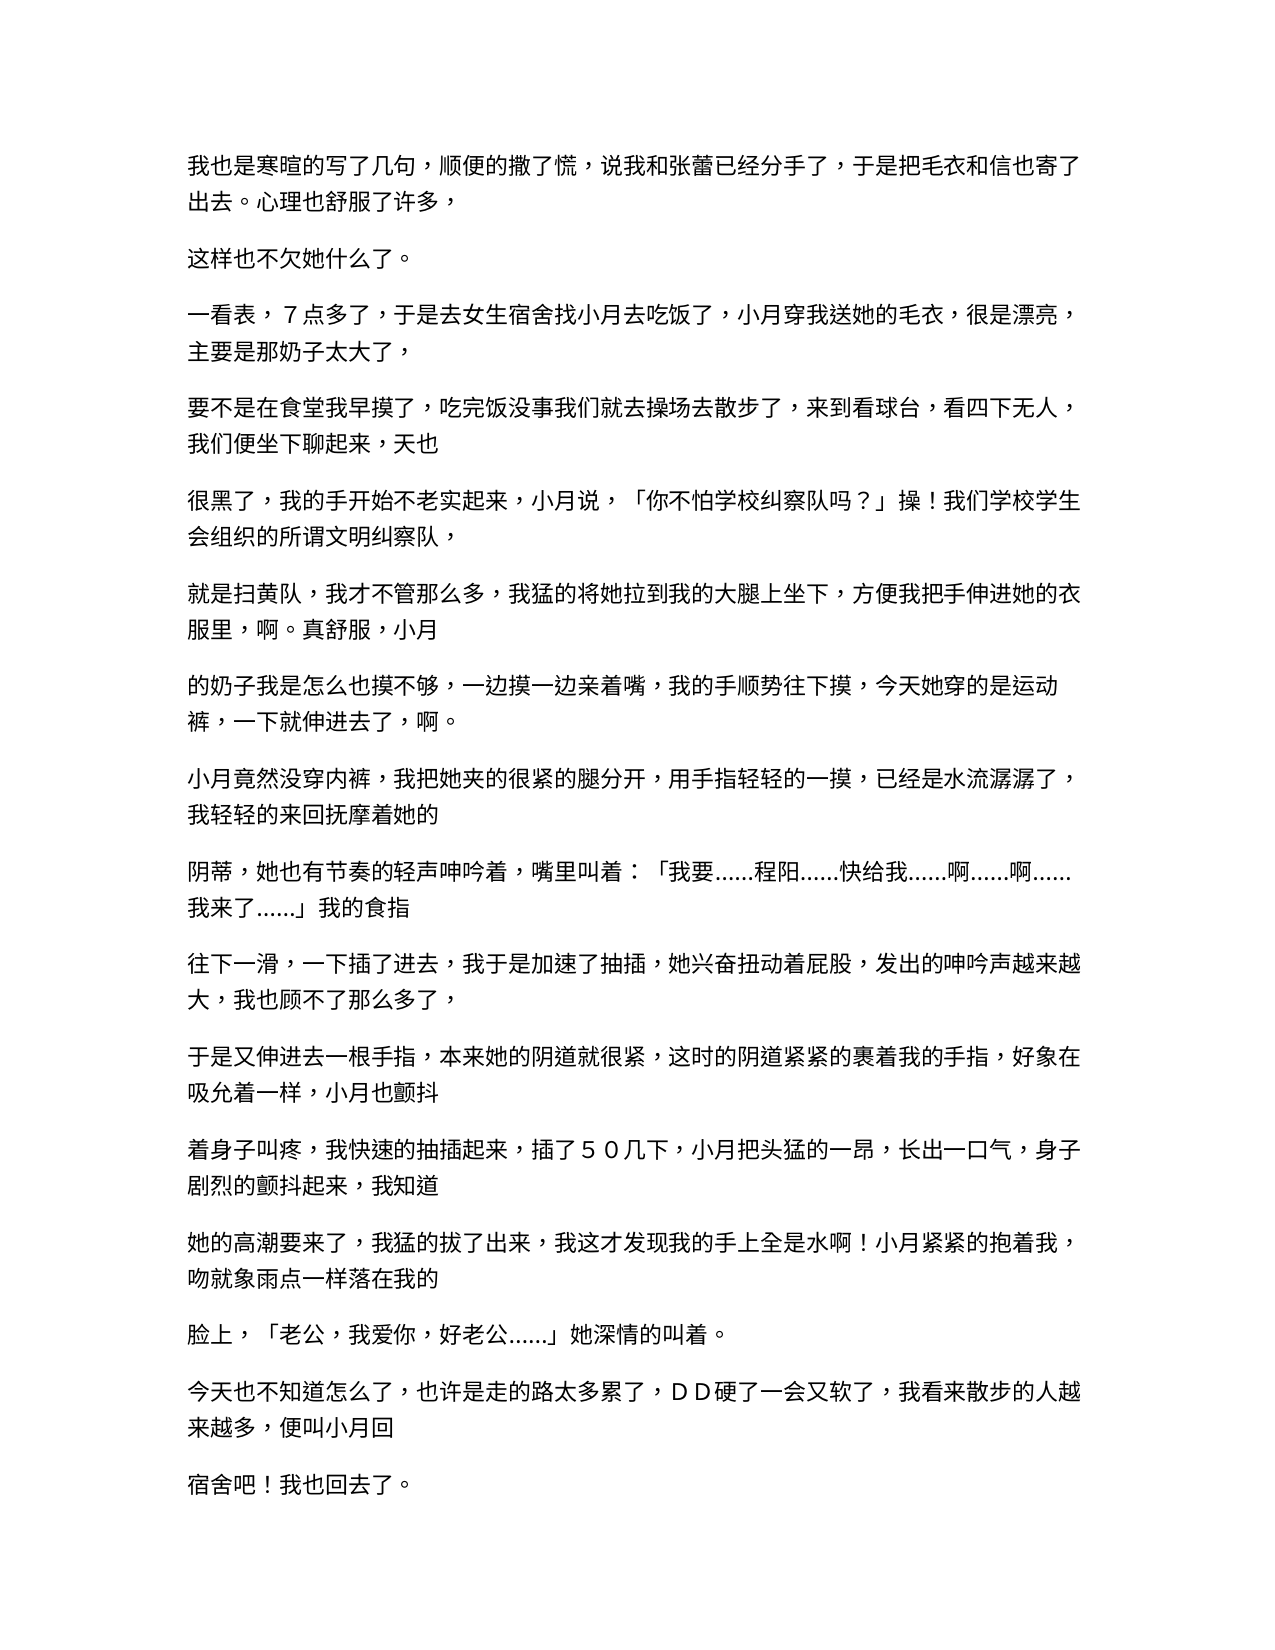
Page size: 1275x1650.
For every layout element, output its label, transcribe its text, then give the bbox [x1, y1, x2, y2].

text 往下一滑，一下插了进去，我于是加速了抽插，她兴奋扭动着屁股，发出的呻吟声越来越大，我也顾不了那么多了， [187, 948, 1087, 1016]
text 就是扫黄队，我才不管那么多，我猛的将她拉到我的大腿上坐下，方便我把手伸进她的衣服里，啊。真舒服，小月 [187, 578, 1087, 645]
text 要不是在食堂我早摸了，吃完饭没事我们就去操场去散步了，来到看球台，看四下无人，我们便坐下聊起来，天也 [187, 392, 1087, 459]
text 宿舍吧！我也回去了。 [187, 1469, 1087, 1500]
text 脸上，「老公，我爱你，好老公……」她深情的叫着。 [187, 1319, 1087, 1351]
text 一看表，７点多了，于是去女生宿舍找小月去吃饭了，小月穿我送她的毛衣，很是漂亮，主要是那奶子太大了， [187, 299, 1087, 367]
text 我也是寒暄的写了几句，顺便的撒了慌，说我和张蕾已经分手了，于是把毛衣和信也寄了出去。心理也舒服了许多， [187, 150, 1087, 217]
text 她的高潮要来了，我猛的拔了出来，我这才发现我的手上全是水啊！小月紧紧的抱着我，吻就象雨点一样落在我的 [187, 1227, 1087, 1294]
text 今天也不知道怎么了，也许是走的路太多累了，ＤＤ硬了一会又软了，我看来散步的人越来越多，便叫小月回 [187, 1376, 1087, 1443]
text 小月竟然没穿内裤，我把她夹的很紧的腿分开，用手指轻轻的一摸，已经是水流潺潺了，我轻轻的来回抚摩着她的 [187, 763, 1087, 830]
text 这样也不欠她什么了。 [187, 243, 1087, 274]
text 着身子叫疼，我快速的抽插起来，插了５０几下，小月把头猛的一昂，长出一口气，身子剧烈的颤抖起来，我知道 [187, 1134, 1087, 1201]
text 很黑了，我的手开始不老实起来，小月说，「你不怕学校纠察队吗？」操！我们学校学生会组织的所谓文明纠察队， [187, 485, 1087, 552]
text 的奶子我是怎么也摸不够，一边摸一边亲着嘴，我的手顺势往下摸，今天她穿的是运动裤，一下就伸进去了，啊。 [187, 670, 1087, 737]
text 于是又伸进去一根手指，本来她的阴道就很紧，这时的阴道紧紧的裹着我的手指，好象在吸允着一样，小月也颤抖 [187, 1041, 1087, 1108]
text 阴蒂，她也有节奏的轻声呻吟着，嘴里叫着：「我要……程阳……快给我……啊……啊……我来了……」我的食指 [187, 856, 1087, 923]
